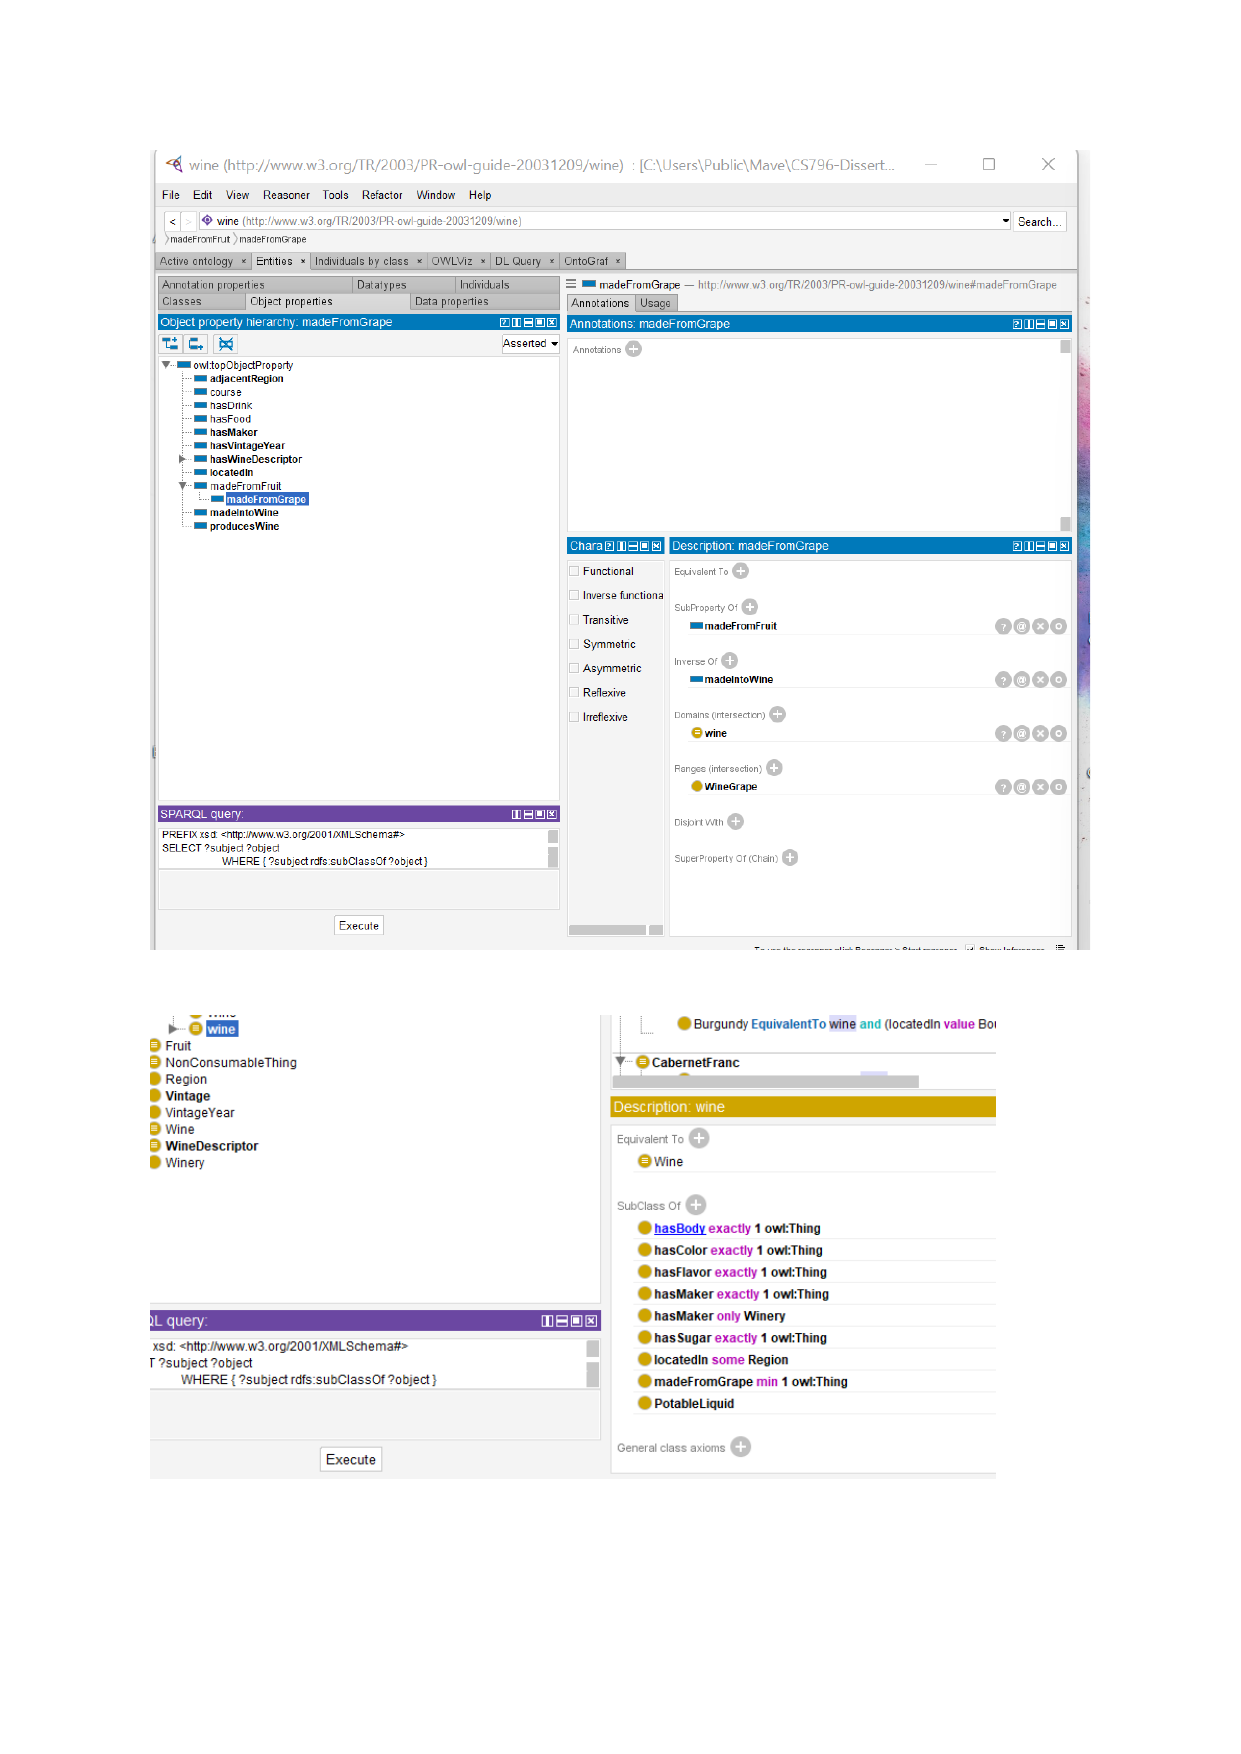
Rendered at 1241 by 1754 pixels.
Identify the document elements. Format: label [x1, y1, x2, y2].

picture [150, 150, 1091, 950]
picture [150, 1015, 996, 1479]
